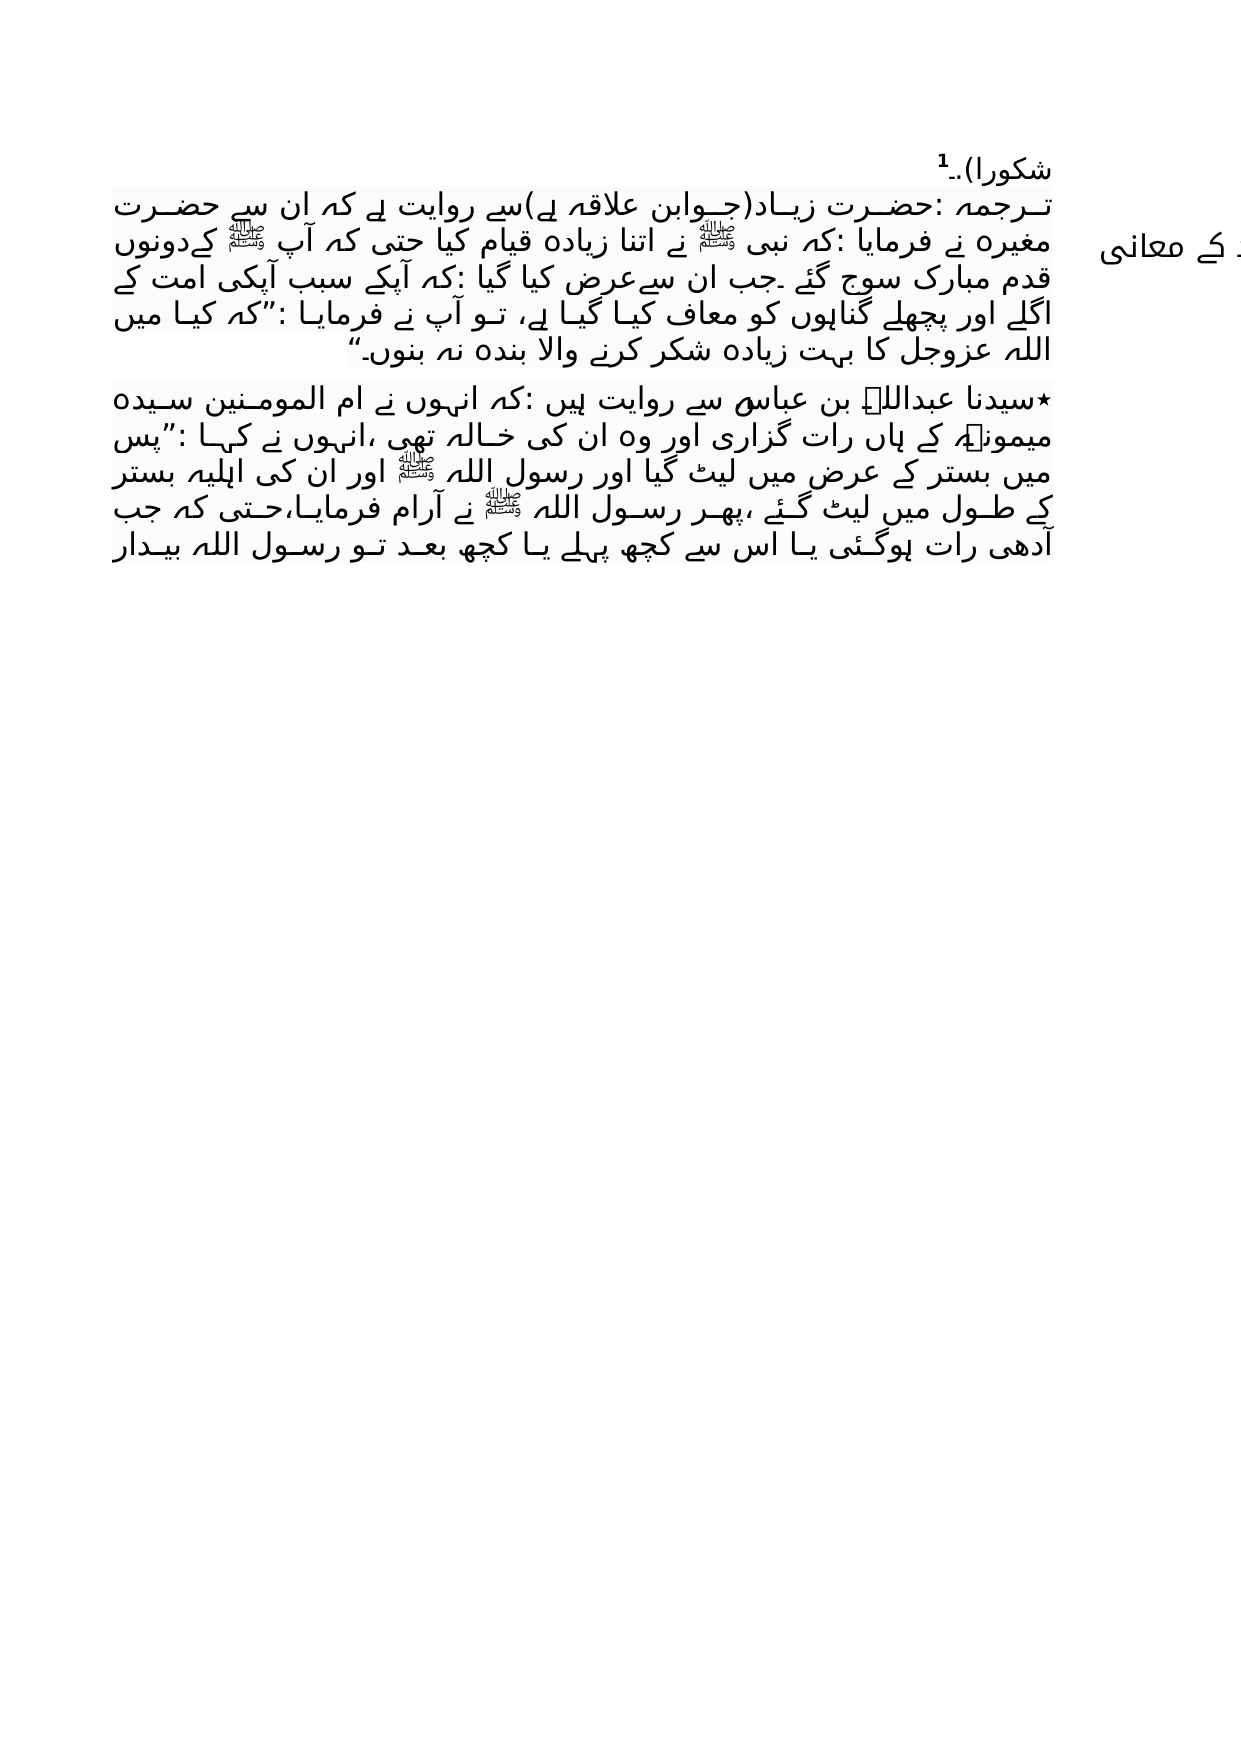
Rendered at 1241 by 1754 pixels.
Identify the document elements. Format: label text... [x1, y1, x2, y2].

text ترجمہ :حضرت زیاد(جوابن علاقہ ہے)سے روایت ہے کہ ان سے حضرت مغیرہ نے فرمایا :کہ نبی ﷺ نے اتنا زیادہ قیام کیا حتی کہ آپ ﷺ کےدونوں قدم مبارک سوج گئے ۔جب ان سےعرض کیا گیا :کہ آپکے سبب آپکی امت کے اگلے اور پچھلے گناہوں کو معاف کیا گیا ہے، تو آپ نے فرمایا :”کہ کیا میں اللہ عزوجل کا بہت زیادہ شکر کرنے والا بندہ نہ بنوں۔“ [112, 186, 347, 368]
text عن زياد، هو ابن علاقة: أنه المغيرة يَقُولُ: قَامَ النَّبِيُّ ﷺ حتى تورمت قدماه فقيل له: غفر الله لَكَ مَا تَقَدَّمَ مِنْ ذَنْبِكَ وَمَا تَأَخَّرَ، قال: (أفلا أكون عبدا شكورا).۔ [112, 150, 1053, 186]
